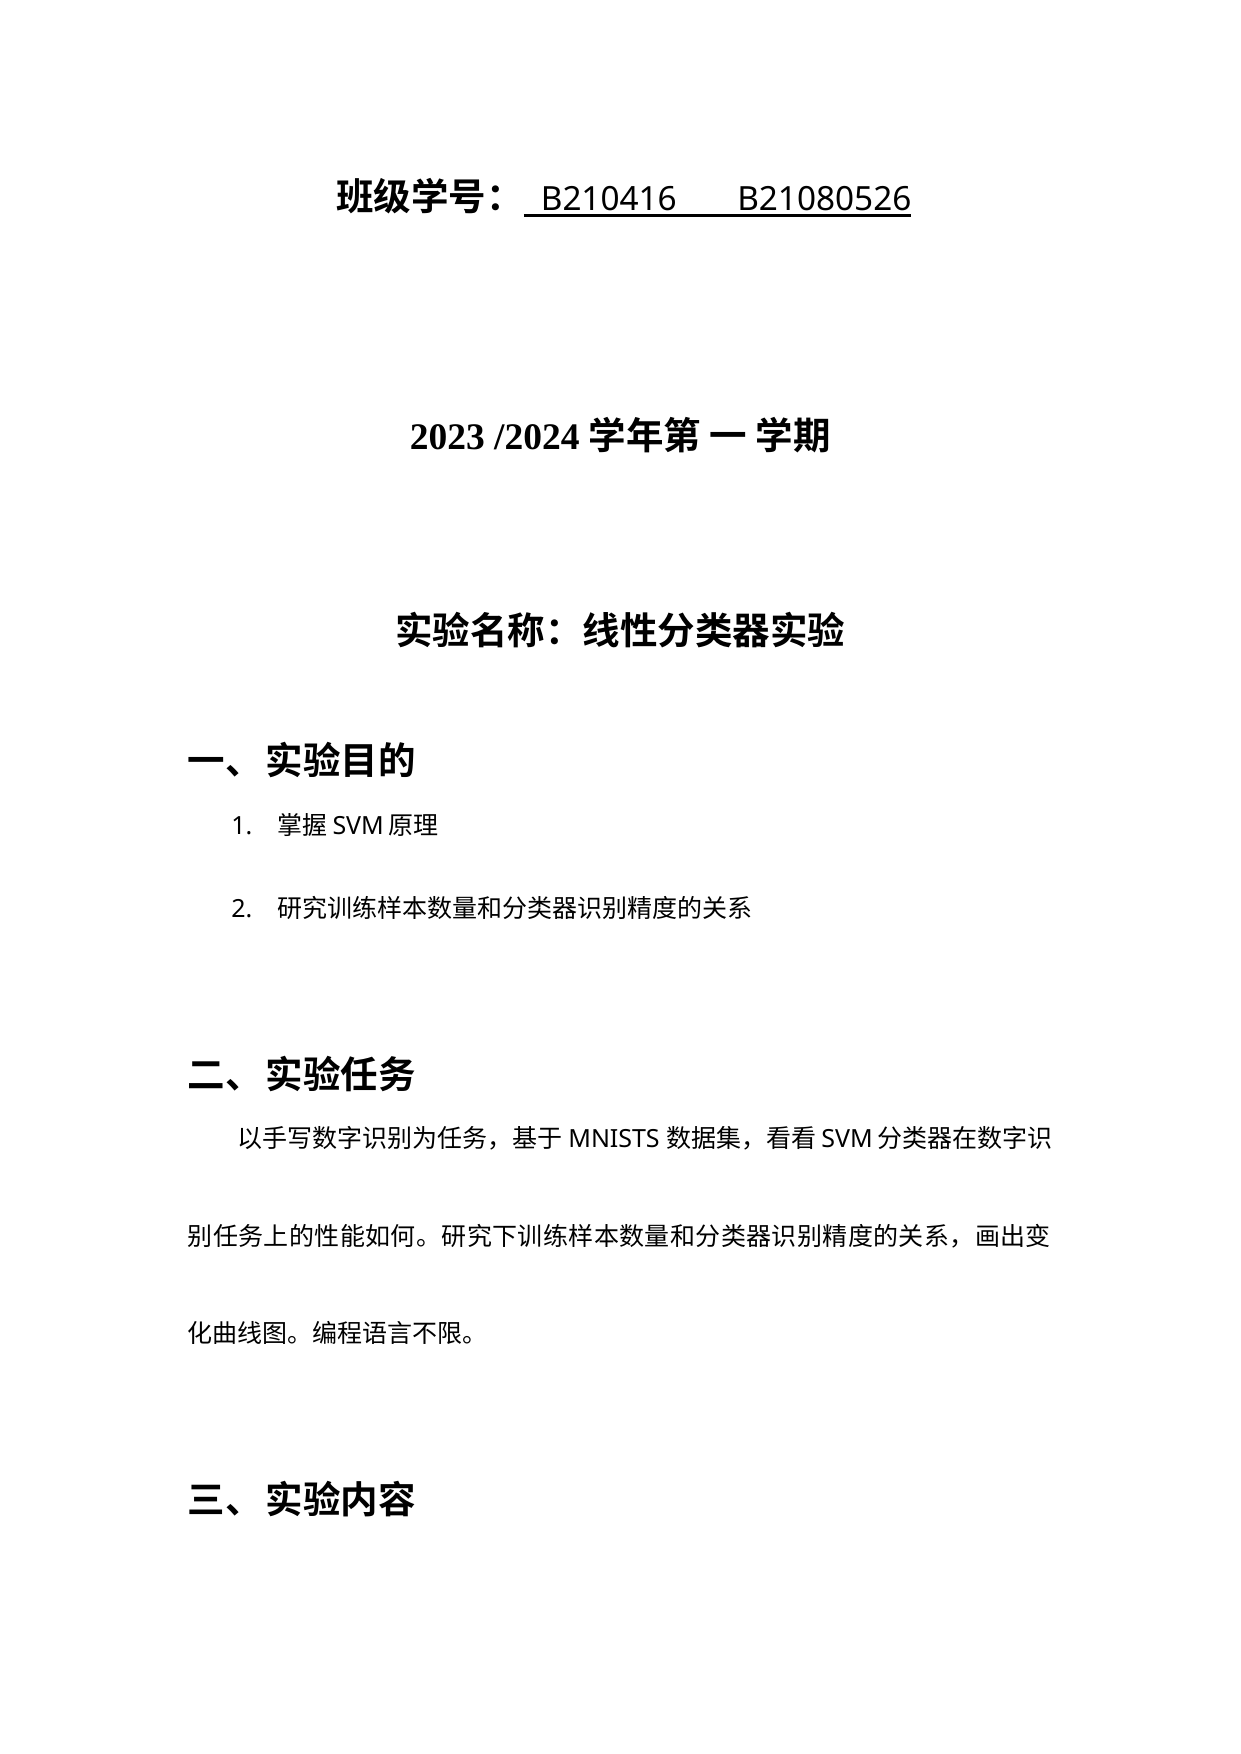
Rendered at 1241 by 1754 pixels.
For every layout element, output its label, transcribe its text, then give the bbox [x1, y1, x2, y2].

text 班级学号： B210416 B21080526 [187, 162, 1053, 227]
list 实验目的 [187, 726, 1053, 791]
list 实验内容 [187, 1464, 1053, 1529]
list 实验任务 [187, 1039, 1053, 1104]
list 研究训练样本数量和分类器识别精度的关系 [231, 874, 1053, 939]
list 掌握SVM原理 [231, 791, 1053, 856]
text 实验名称：线性分类器实验 [187, 596, 1053, 661]
text 2023 /2024 学年第 一 学期 [187, 401, 1053, 466]
text 以手写数字识别为任务，基于 MNISTS 数据集，看看SVM分类器在数字识别任务上的性能如何。研究下训练样本数量和分类器识别精度的关系，画出变化曲线图。编程语言不限。 [187, 1104, 1053, 1364]
